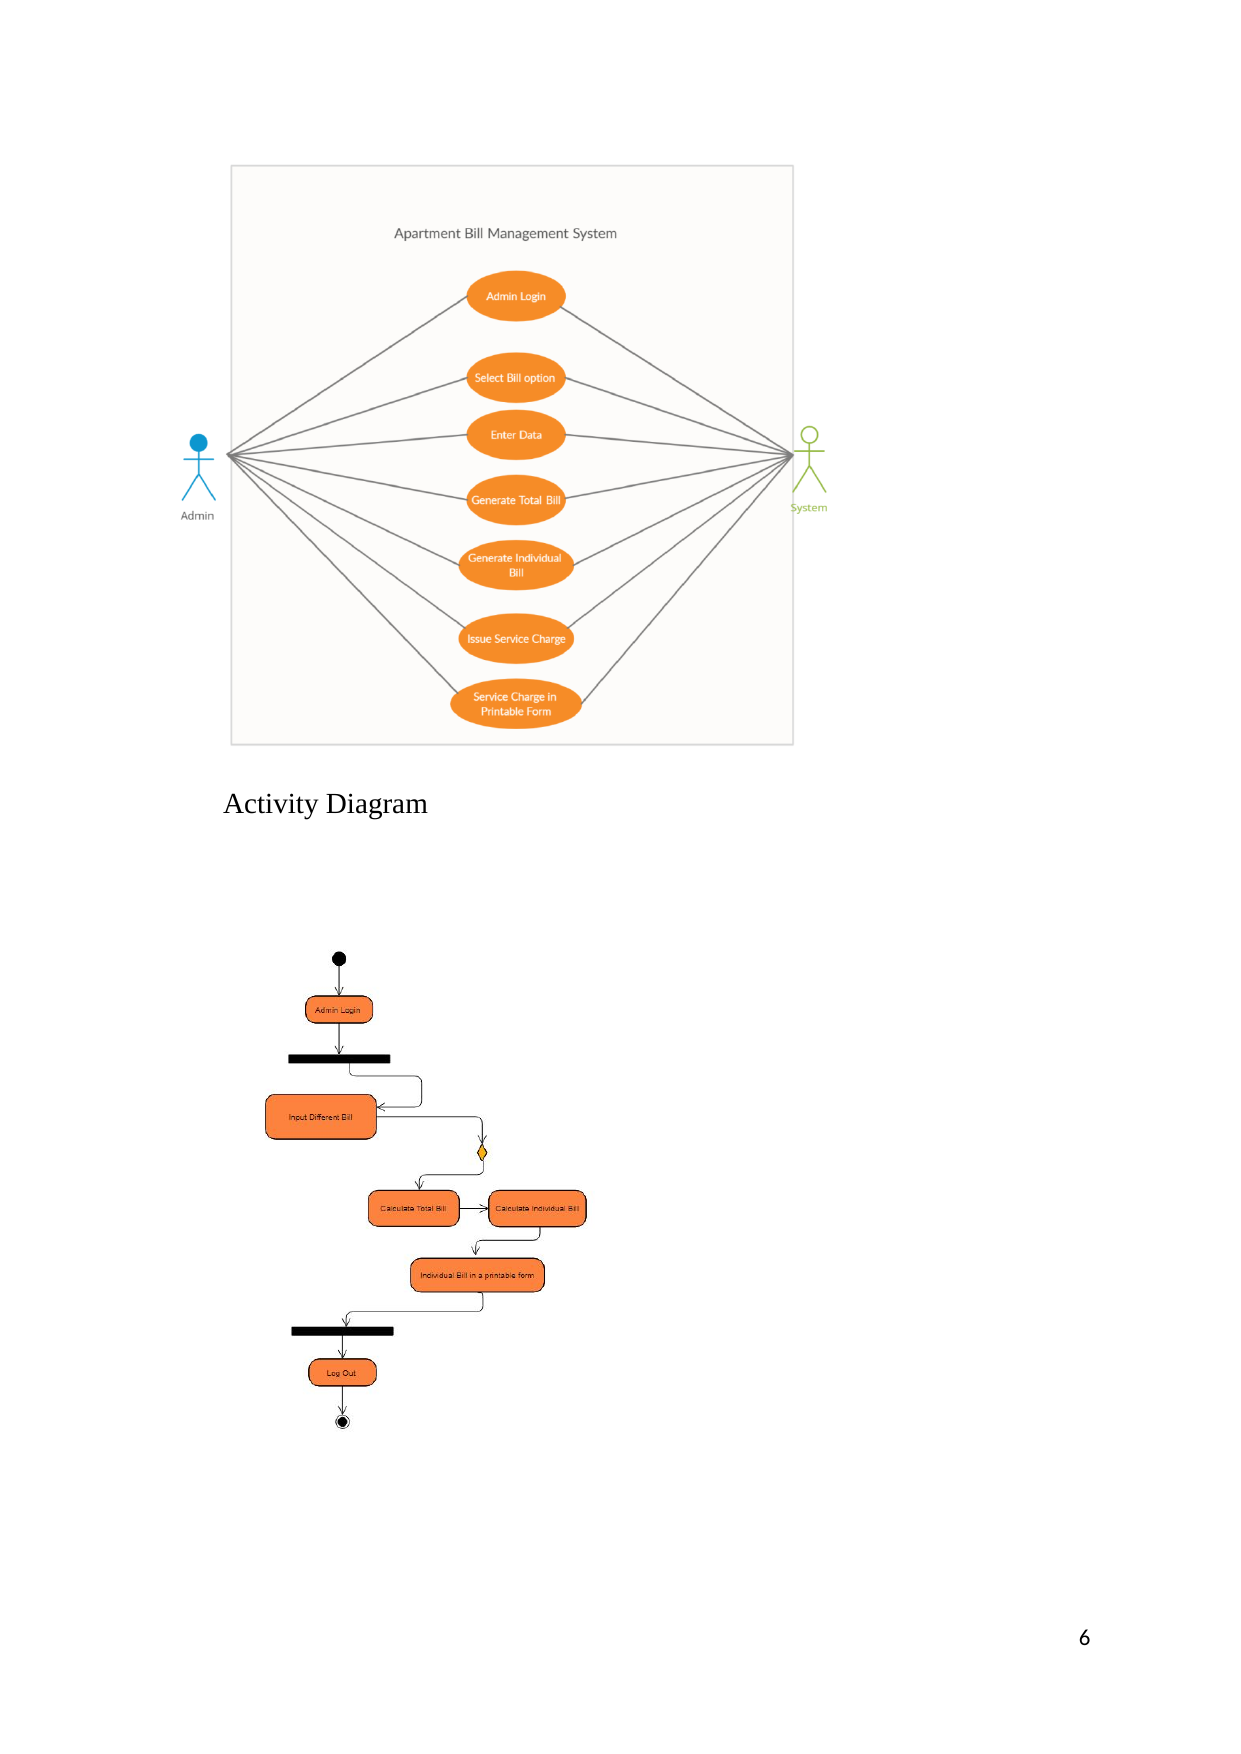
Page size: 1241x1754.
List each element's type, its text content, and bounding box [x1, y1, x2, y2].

picture [150, 936, 618, 1458]
picture [164, 150, 844, 761]
text Activity Diagram [150, 786, 1090, 852]
